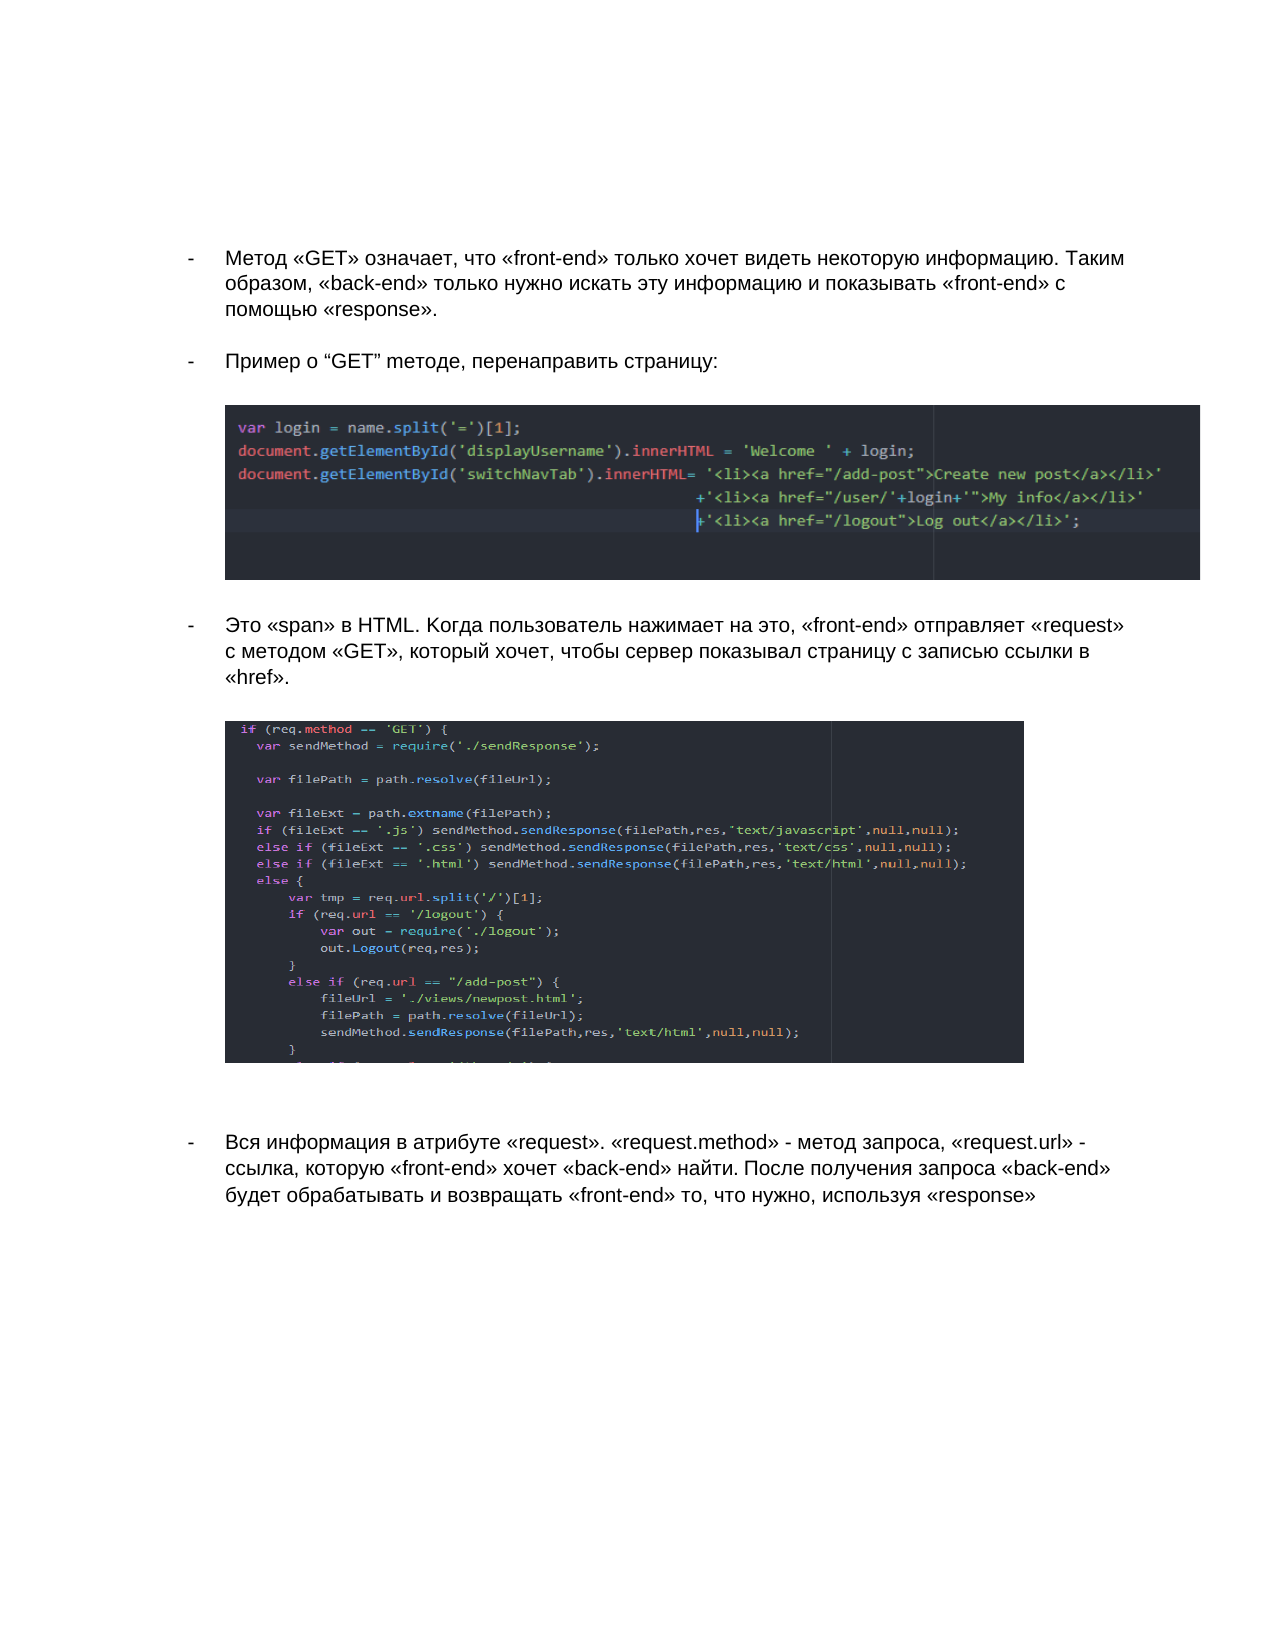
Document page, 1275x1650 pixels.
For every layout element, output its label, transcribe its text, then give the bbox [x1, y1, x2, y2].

picture [225, 721, 1024, 1063]
list Метод «GET» означает, что «front-end» только хочет видеть некоторую информацию. Таким образом, «back-end» только нужно искать эту информацию и показывать «front-end» с помощью «response». [187, 245, 1125, 321]
list Вся информация в атрибуте «request». «request.method» - метод запроса, «request.url» - ссылка, которую «front-end» хочет «back-end» найти. После получения запроса «back-end» будет обрабатывать и возвращать «front-end» то, что нужно, используя «response» [187, 1129, 1125, 1207]
picture [225, 405, 1200, 580]
list Это «span» в HTML. Kогда пользователь нажимает на это, «front-end» отправляет «request» с методом «GET», который хочет, чтобы сервер показывал страницу с записью ссылки в «href». [187, 613, 1125, 688]
list Пример o “GET” mетодe, перенаправить страницу: [187, 349, 1125, 373]
